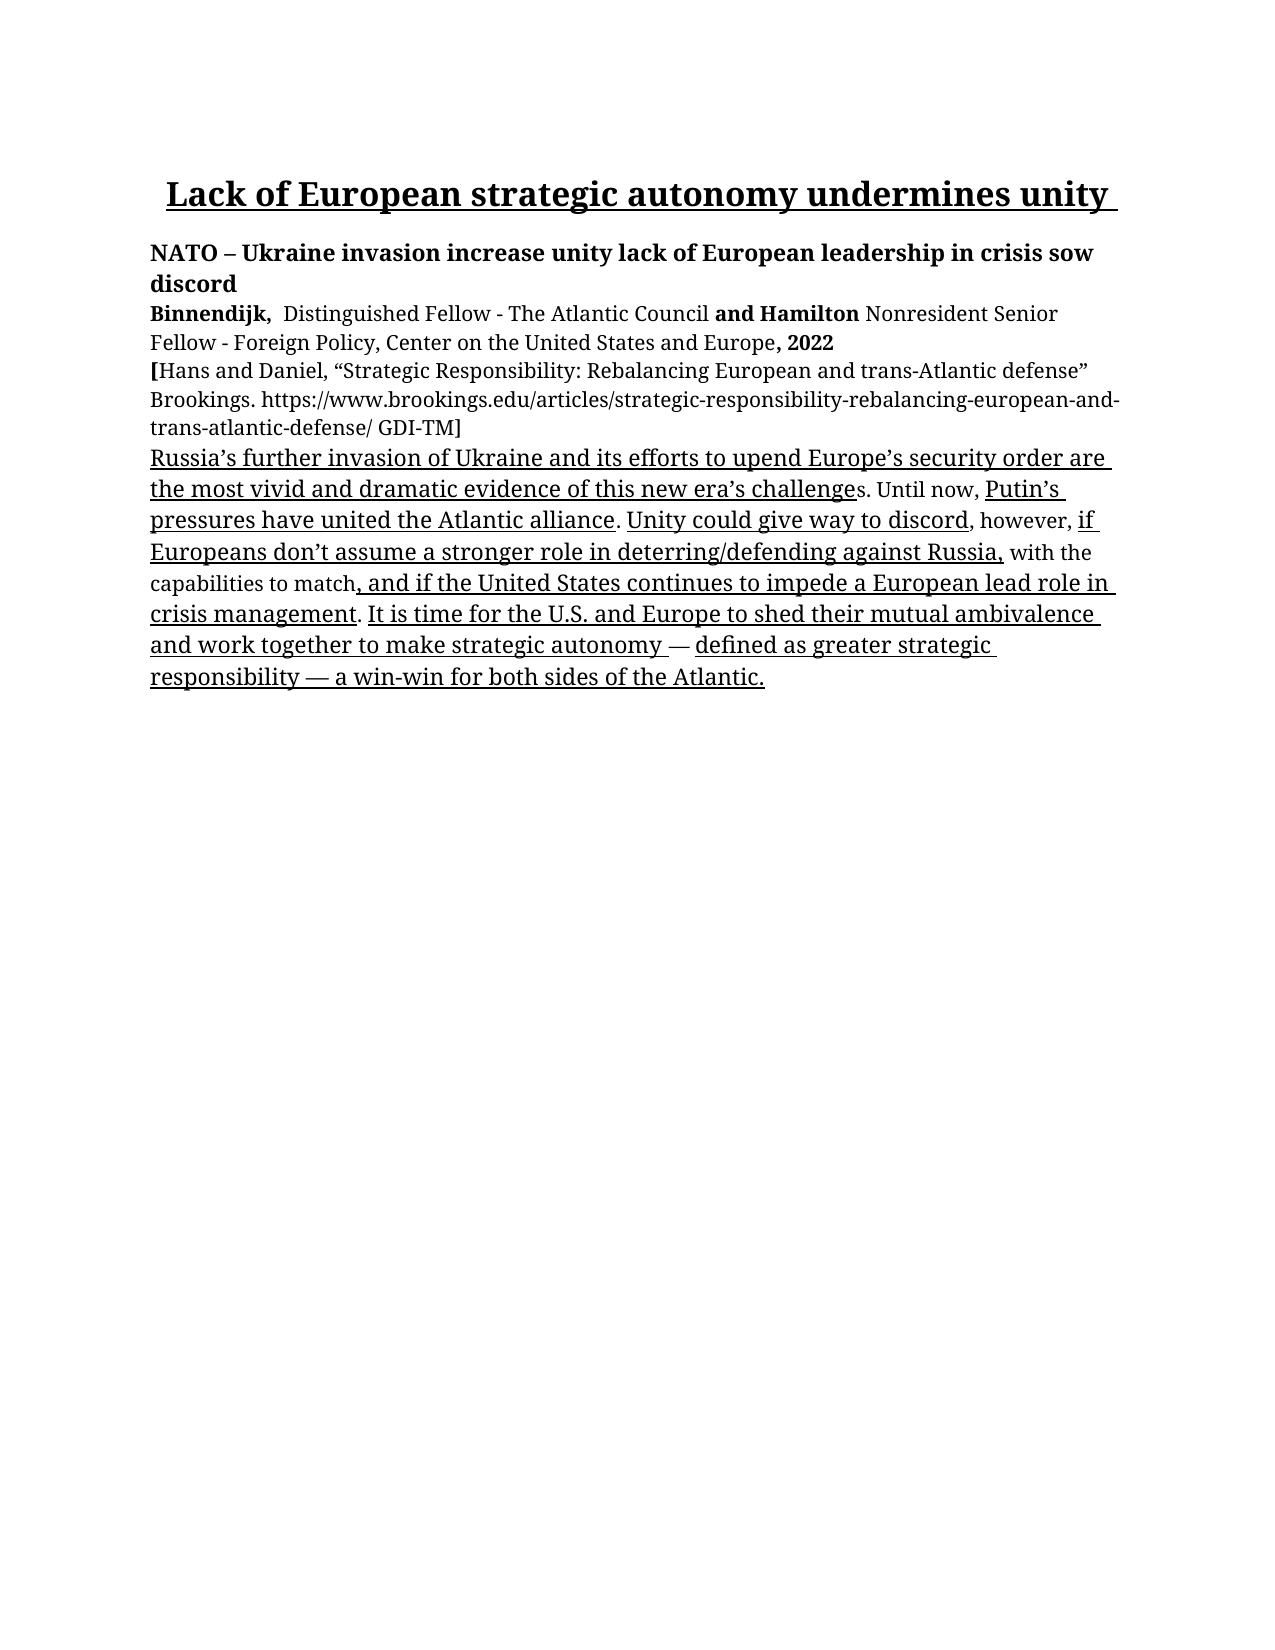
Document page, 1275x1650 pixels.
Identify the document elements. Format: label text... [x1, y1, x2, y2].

text [Hans and Daniel, “Strategic Responsibility: Rebalancing European and trans-Atlantic defense” Brookings. https://www.brookings.edu/articles/strategic-responsibility-rebalancing-european-and-trans-atlantic-defense/ GDI-TM] [150, 356, 1125, 442]
text Binnendijk, Distinguished Fellow - The Atlantic Council and Hamilton Nonresident Senior Fellow - Foreign Policy, Center on the United States and Europe, 2022 [150, 299, 1125, 356]
subtitle Lack of European strategic autonomy undermines unity [150, 171, 1125, 216]
text Russia’s further invasion of Ukraine and its efforts to upend Europe’s security order are the most vivid and dramatic evidence of this new era’s challenges. Until now, Putin’s pressures have united the Atlantic alliance. Unity could give way to discord, however, if Europeans don’t assume a stronger role in deterring/defending against Russia, with the capabilities to match, and if the United States continues to impede a European lead role in crisis management. It is time for the U.S. and Europe to shed their mutual ambivalence and work together to make strategic autonomy — defined as greater strategic responsibility — a win-win for both sides of the Atlantic. [150, 442, 1125, 692]
subtitle NATO – Ukraine invasion increase unity lack of European leadership in crisis sow discord [150, 237, 1125, 299]
